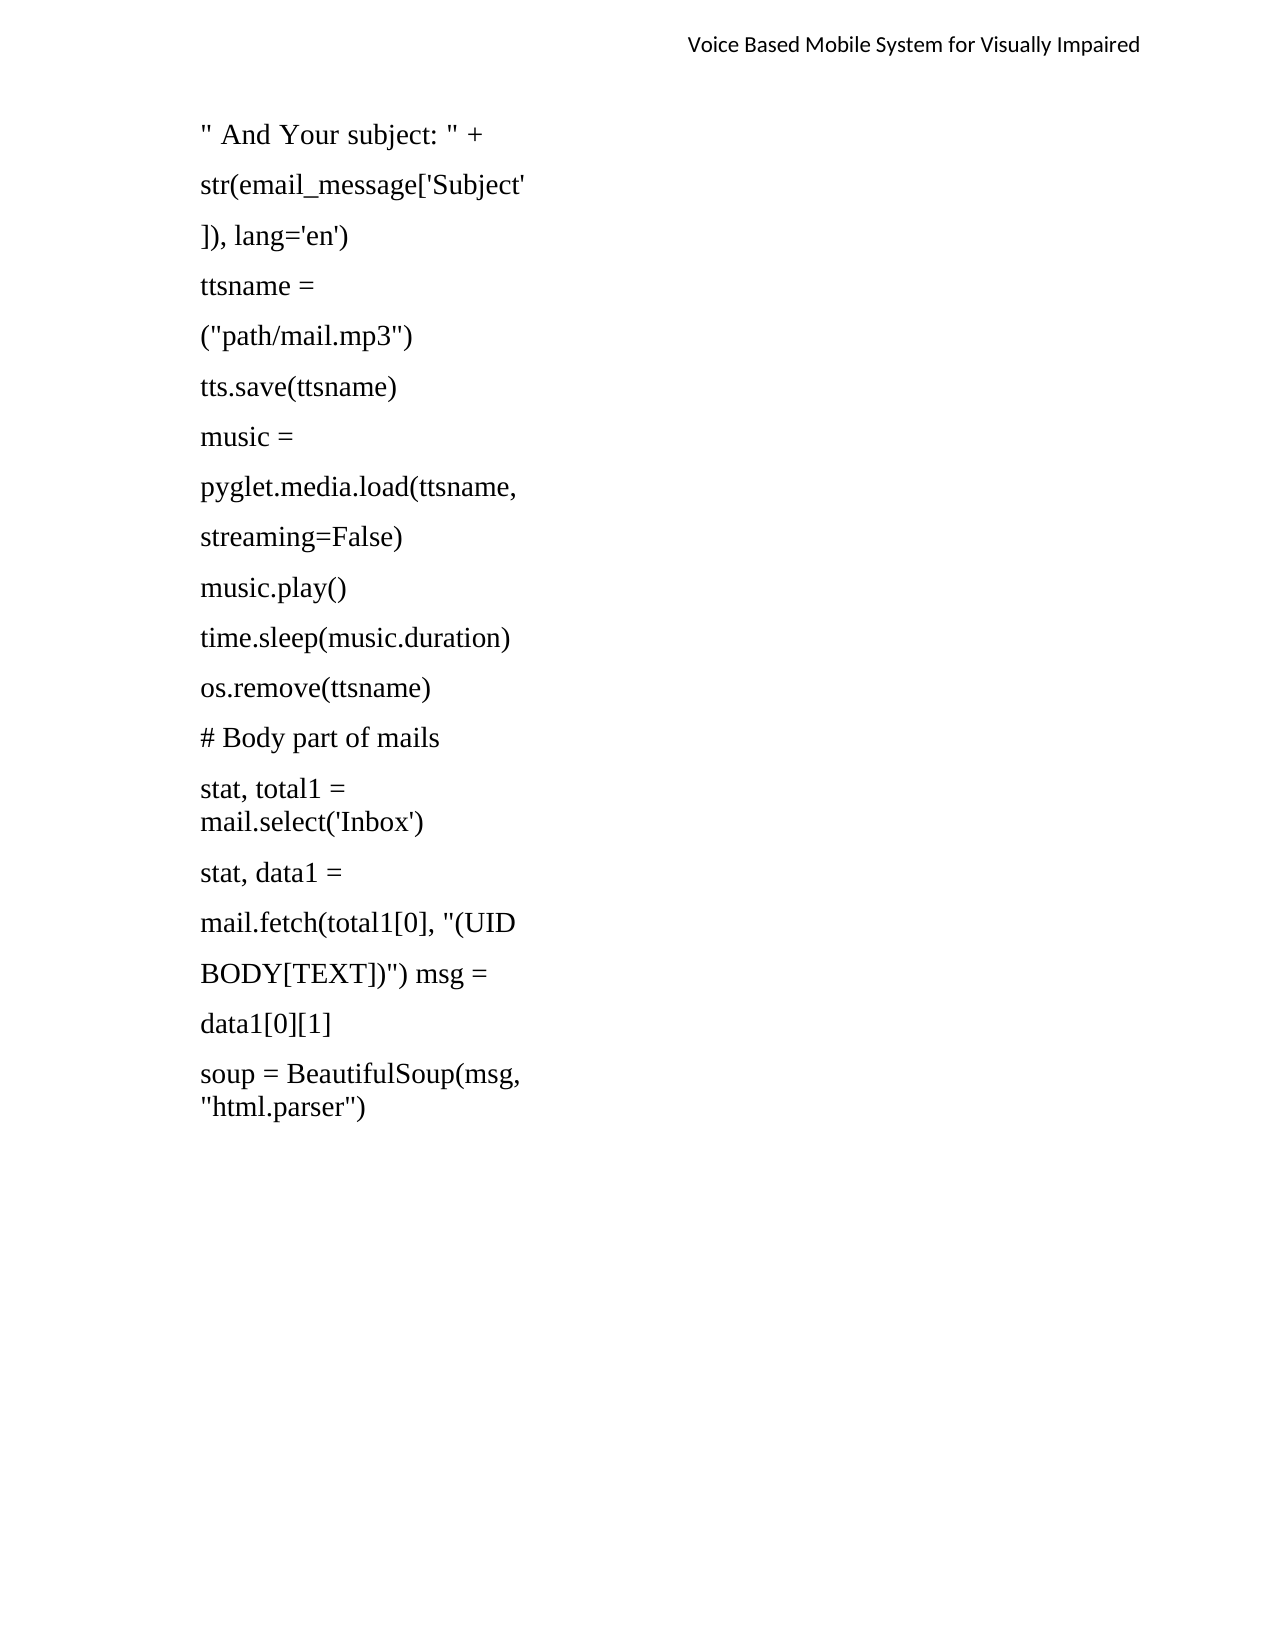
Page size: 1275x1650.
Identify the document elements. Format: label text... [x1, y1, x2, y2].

text stat, data1 = mail.fetch(total1[0], "(UID BODY[TEXT])") msg = data1[0][1] [200, 855, 534, 1040]
text # Body part of mails [200, 721, 534, 754]
text ttsname = ("path/mail.mp3") tts.save(ttsname) [200, 268, 534, 402]
text time.sleep(music.duration) os.remove(ttsname) [200, 620, 534, 704]
text stat, total1 = mail.select('Inbox') [200, 771, 534, 838]
text soup = BeautifulSoup(msg, "html.parser") [200, 1057, 534, 1123]
text music = pyglet.media.load(ttsname, streaming=False) music.play() [200, 419, 534, 603]
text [200, 117, 534, 251]
